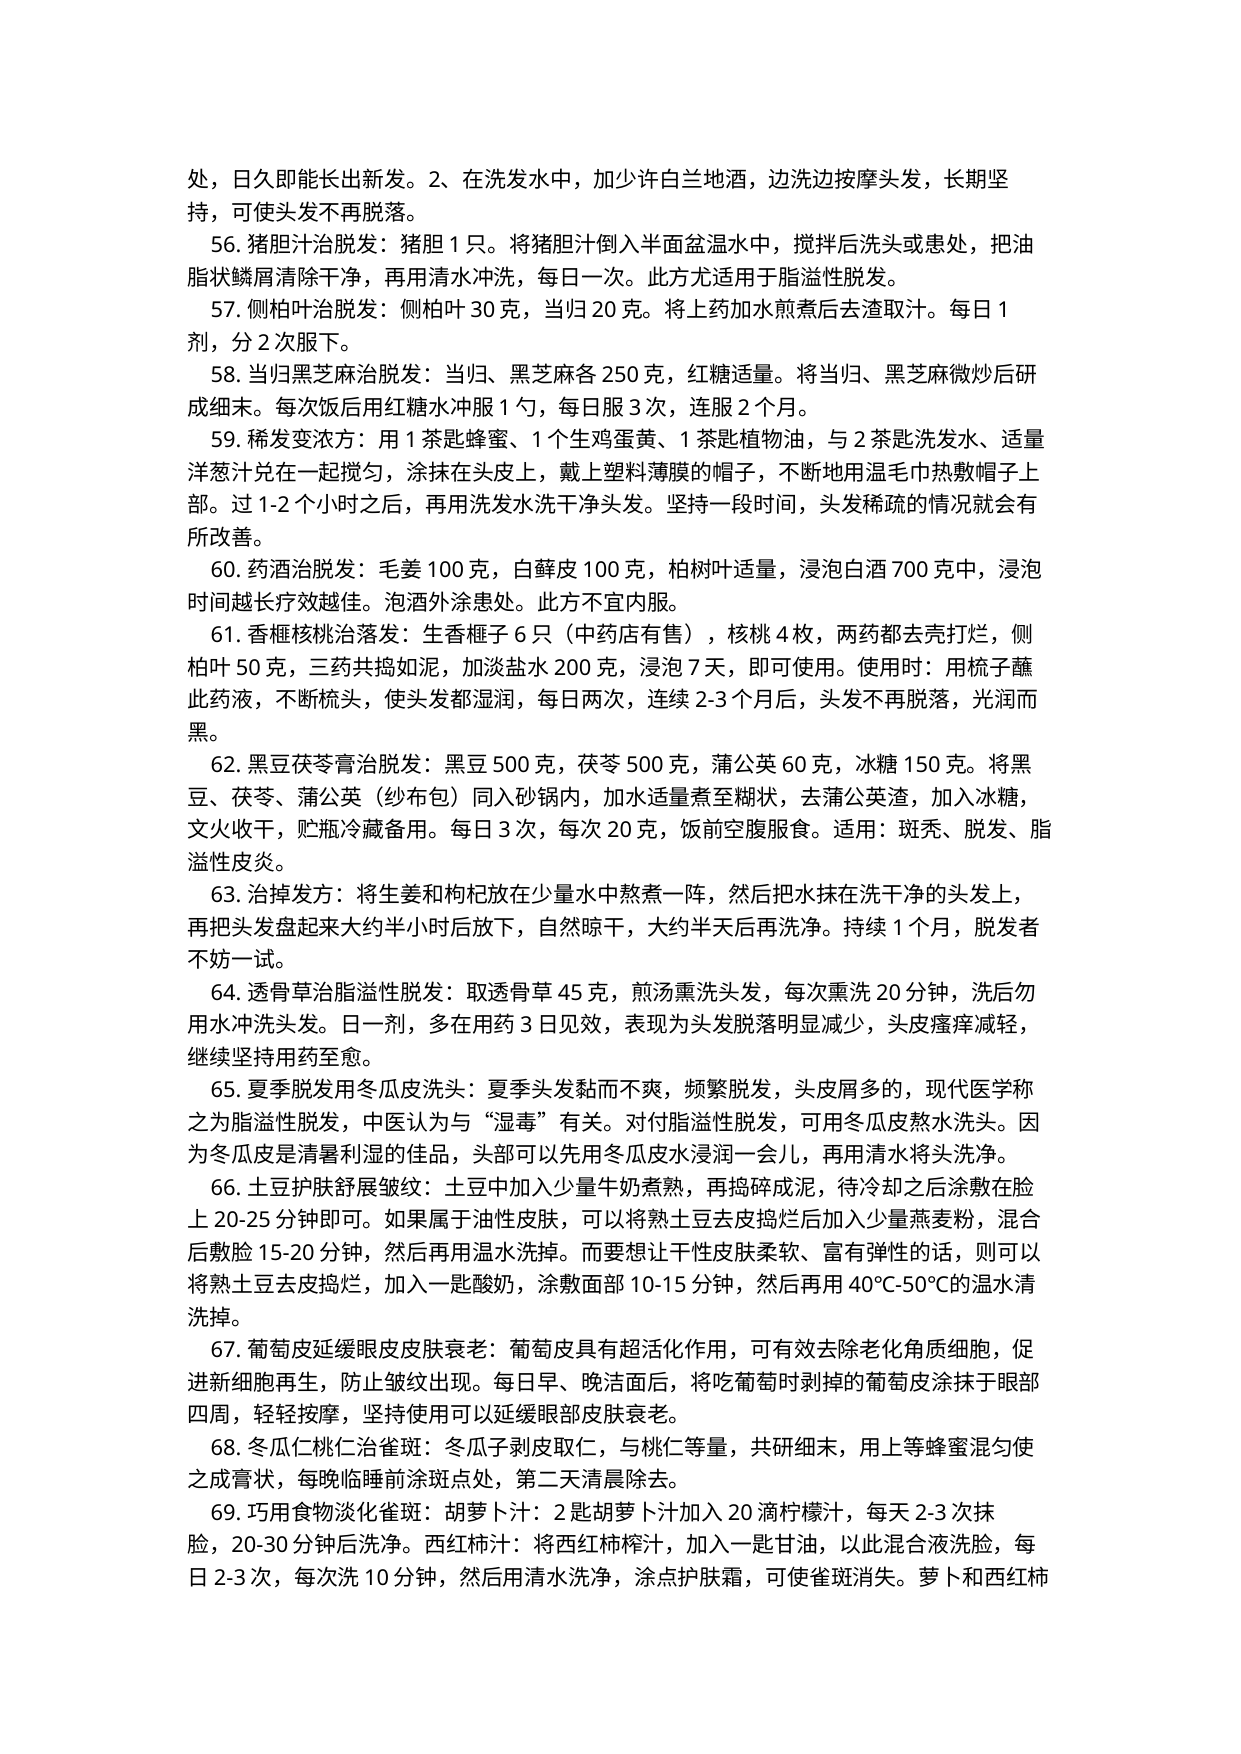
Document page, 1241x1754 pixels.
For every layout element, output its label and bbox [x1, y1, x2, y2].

table_header [188, 162, 1053, 1592]
